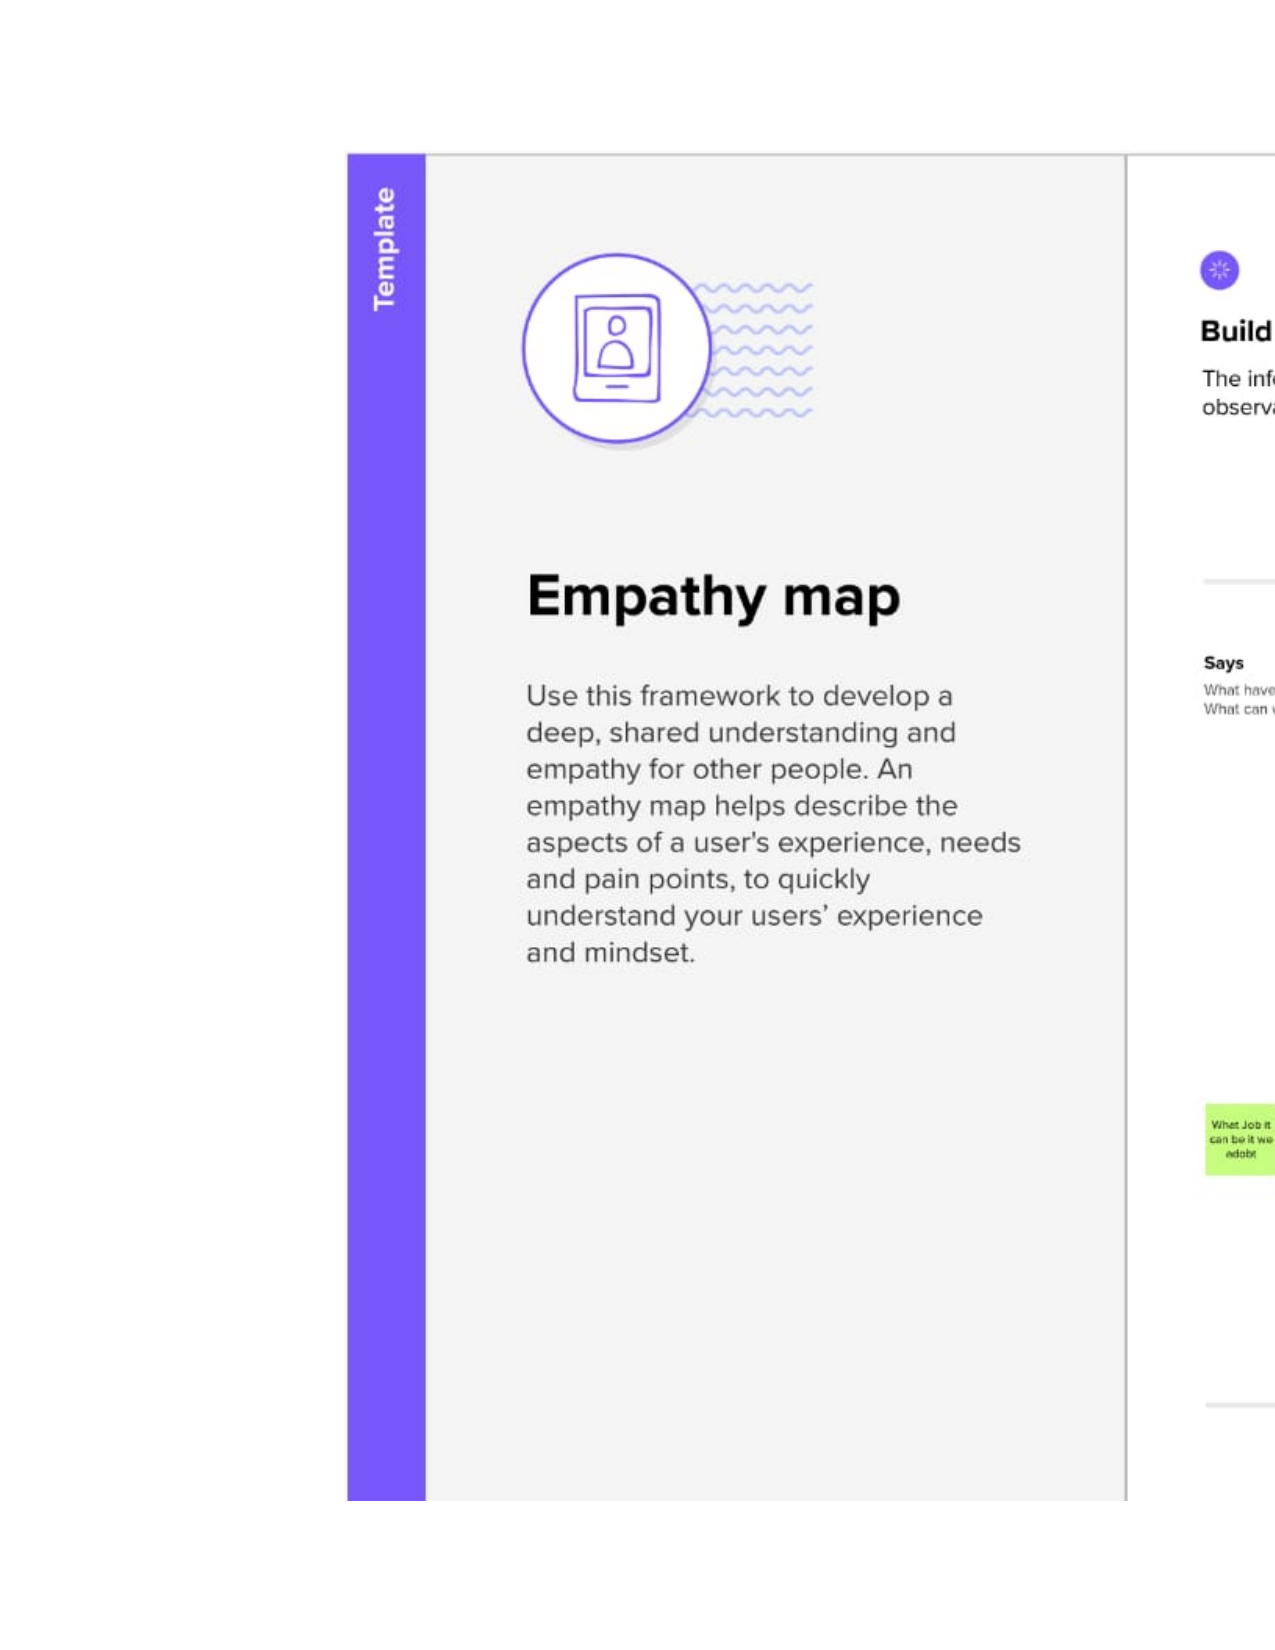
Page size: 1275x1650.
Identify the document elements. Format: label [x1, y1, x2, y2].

picture [343, 150, 1275, 1501]
